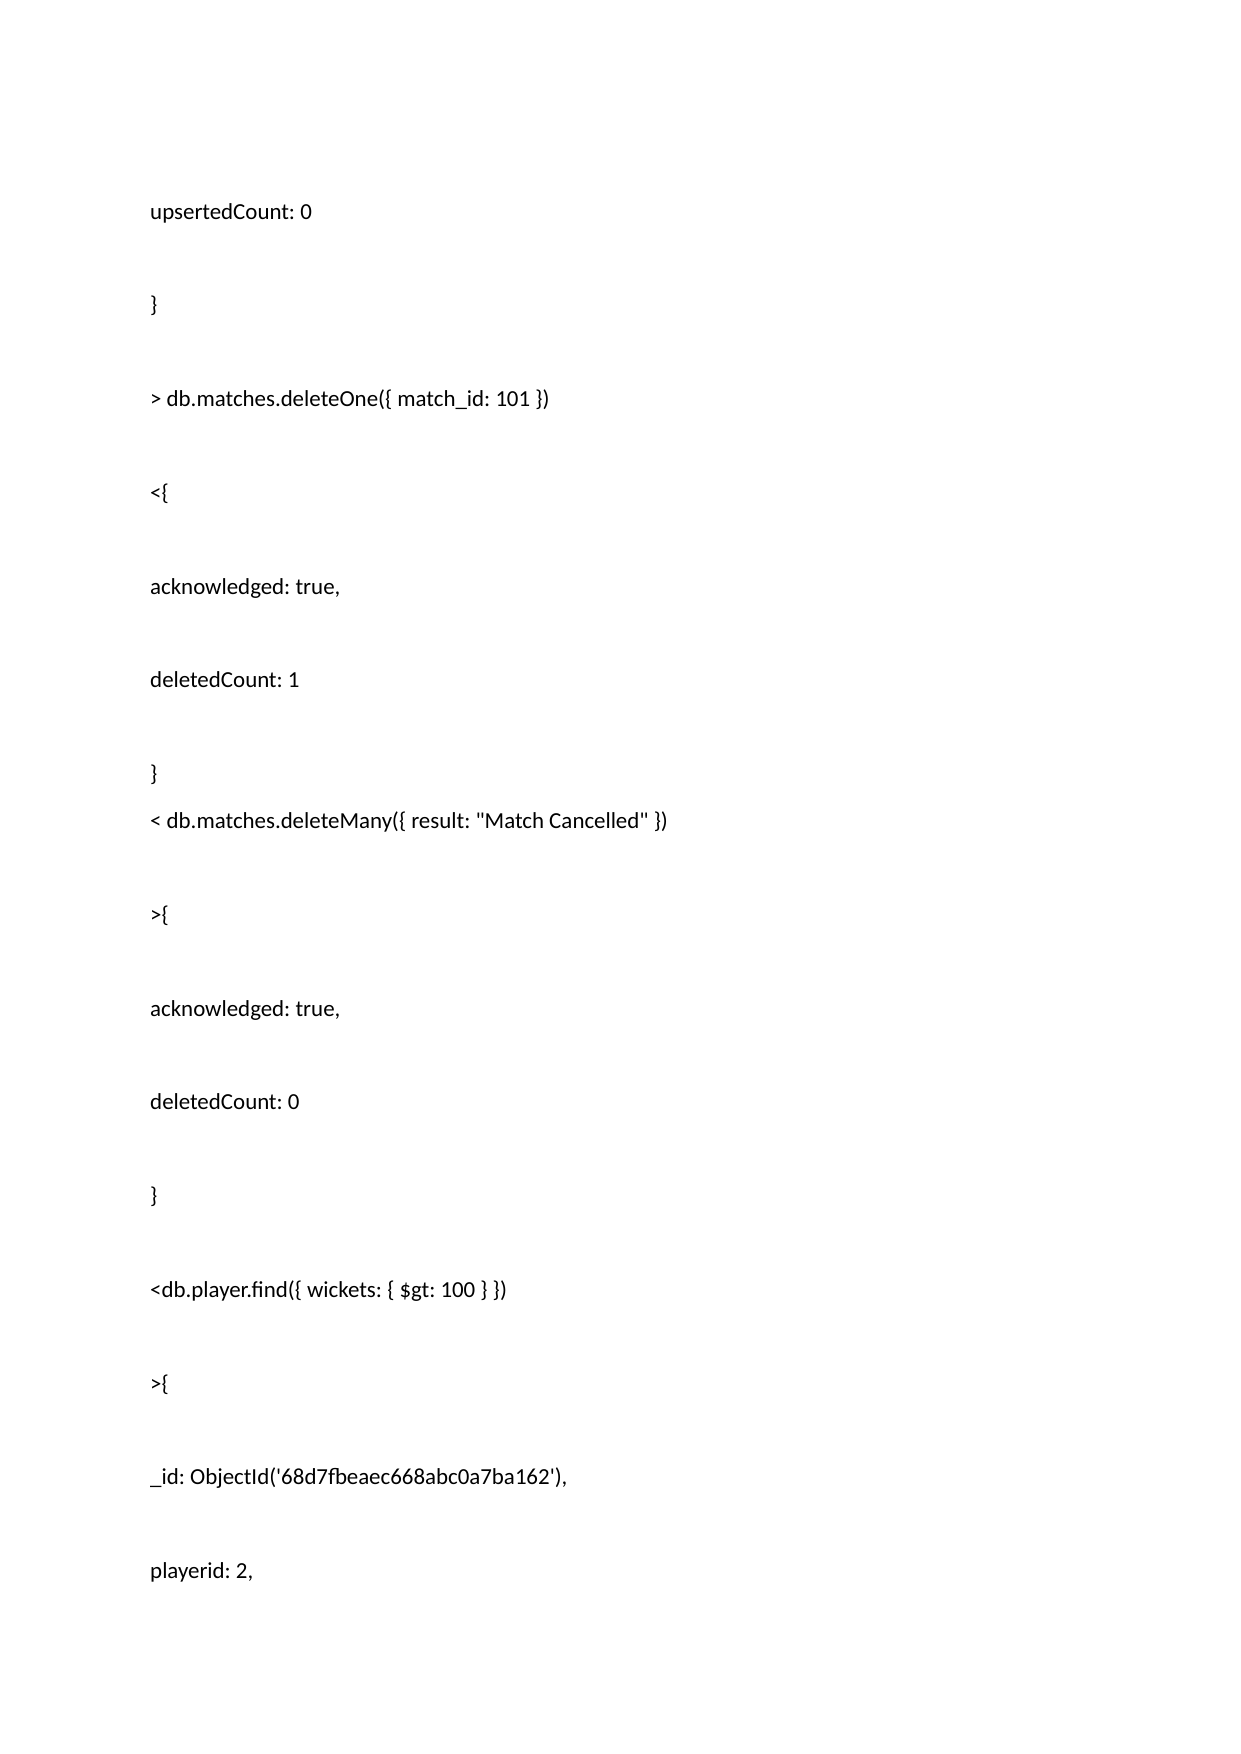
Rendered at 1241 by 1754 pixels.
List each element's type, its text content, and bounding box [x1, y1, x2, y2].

text } [150, 291, 1090, 319]
text <db.player.find({ wickets: { $gt: 100 } }) [150, 1275, 1090, 1303]
text } [150, 1181, 1090, 1209]
text acknowledged: true, [150, 572, 1090, 600]
text upsertedCount: 0 [150, 197, 1090, 225]
text deletedCount: 1 [150, 666, 1090, 694]
text _id: ObjectId('68d7fbeaec668abc0a7ba162'), [150, 1462, 1090, 1491]
text >{ [150, 900, 1090, 928]
text <{ [150, 478, 1090, 506]
text } [150, 759, 1090, 787]
text > db.matches.deleteOne({ match_id: 101 }) [150, 384, 1090, 412]
text playerid: 2, [150, 1556, 1090, 1584]
text acknowledged: true, [150, 994, 1090, 1022]
text >{ [150, 1369, 1090, 1397]
text < db.matches.deleteMany({ result: "Match Cancelled" }) [150, 806, 1090, 834]
text deletedCount: 0 [150, 1087, 1090, 1116]
